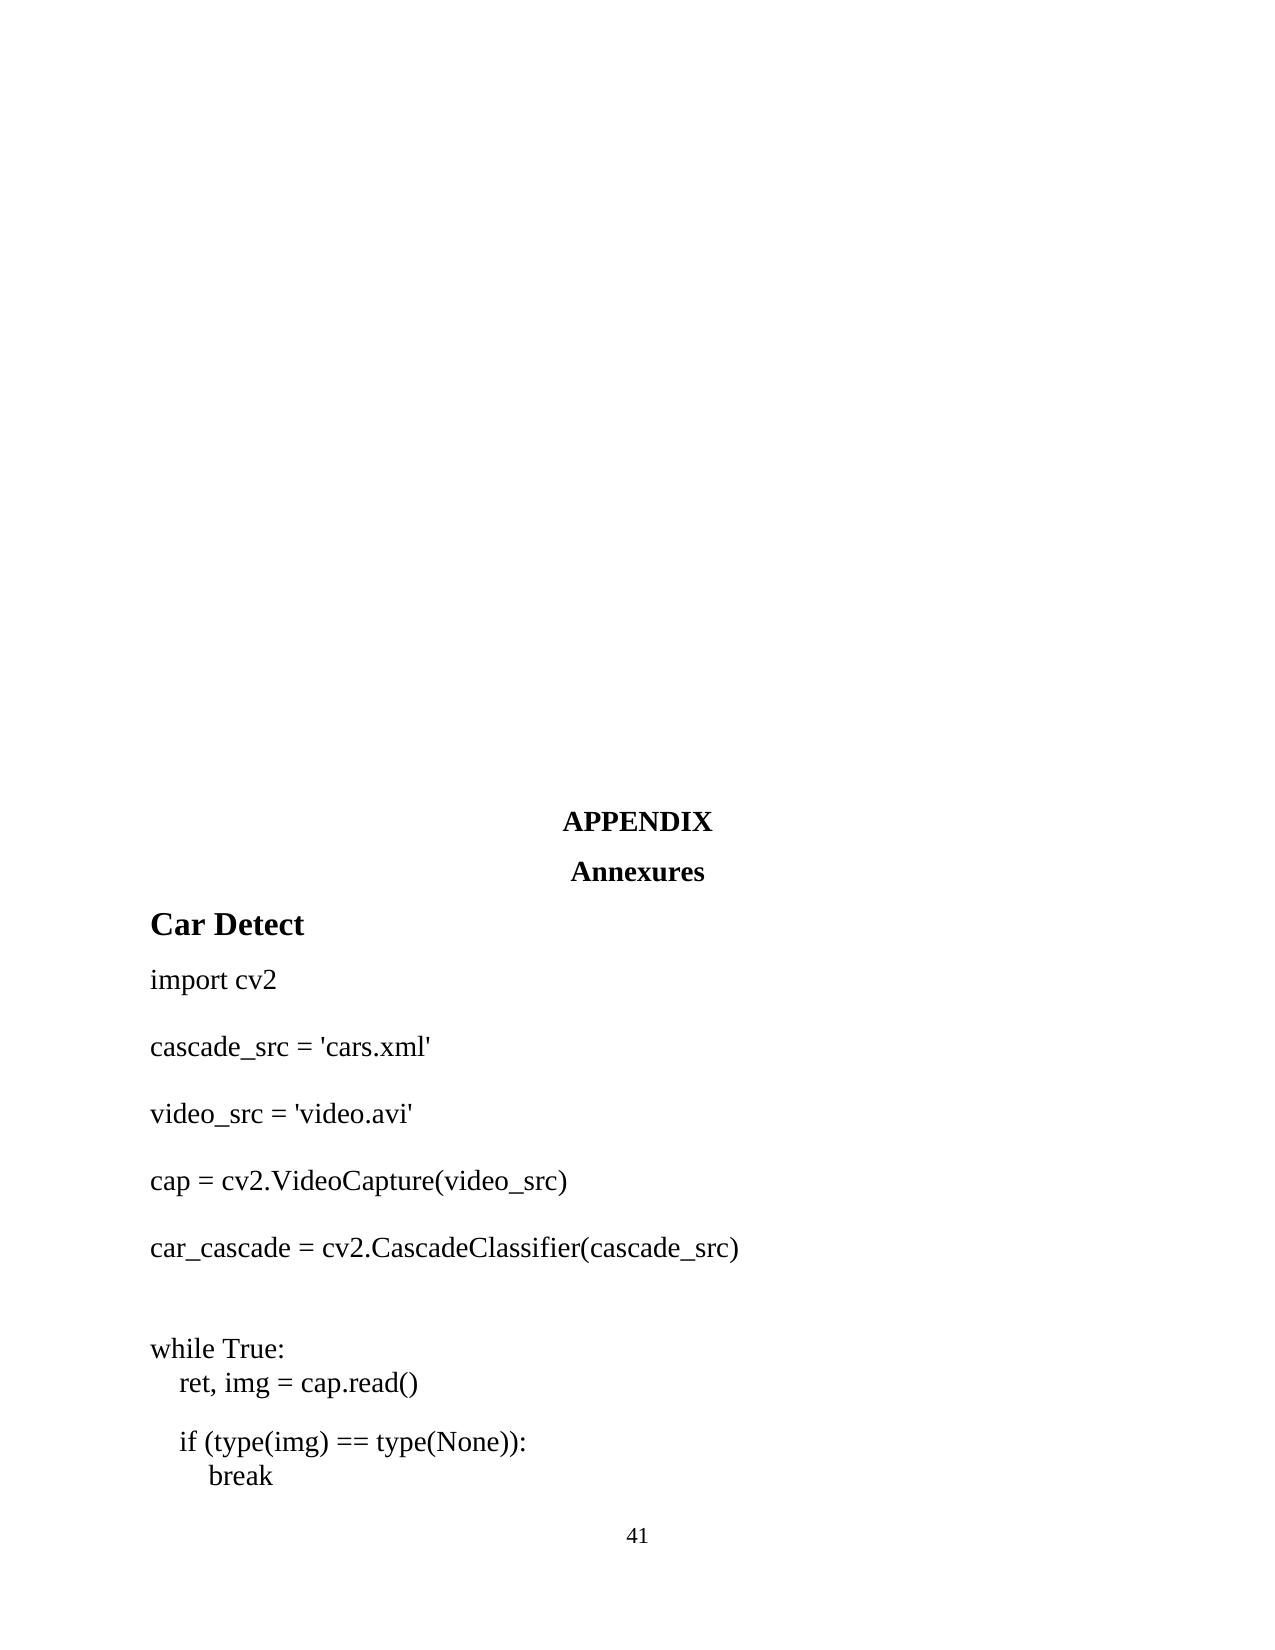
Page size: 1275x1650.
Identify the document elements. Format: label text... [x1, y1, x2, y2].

text ret, img = cap.read() [150, 1365, 1125, 1398]
text Annexures [150, 854, 1125, 888]
text if (type(img) == type(None)): [150, 1424, 1125, 1458]
text import cv2 [150, 962, 1125, 996]
text break [150, 1458, 1125, 1492]
text car_cascade = cv2.CascadeClassifier(cascade_src) [150, 1231, 1125, 1264]
text APPENDIX [150, 804, 1125, 838]
text cap = cv2.VideoCapture(video_src) [150, 1163, 1125, 1197]
text while True: [150, 1331, 1125, 1365]
text cascade_src = 'cars.xml' [150, 1029, 1125, 1063]
text Car Detect [150, 905, 1125, 943]
text video_src = 'video.avi' [150, 1096, 1125, 1130]
